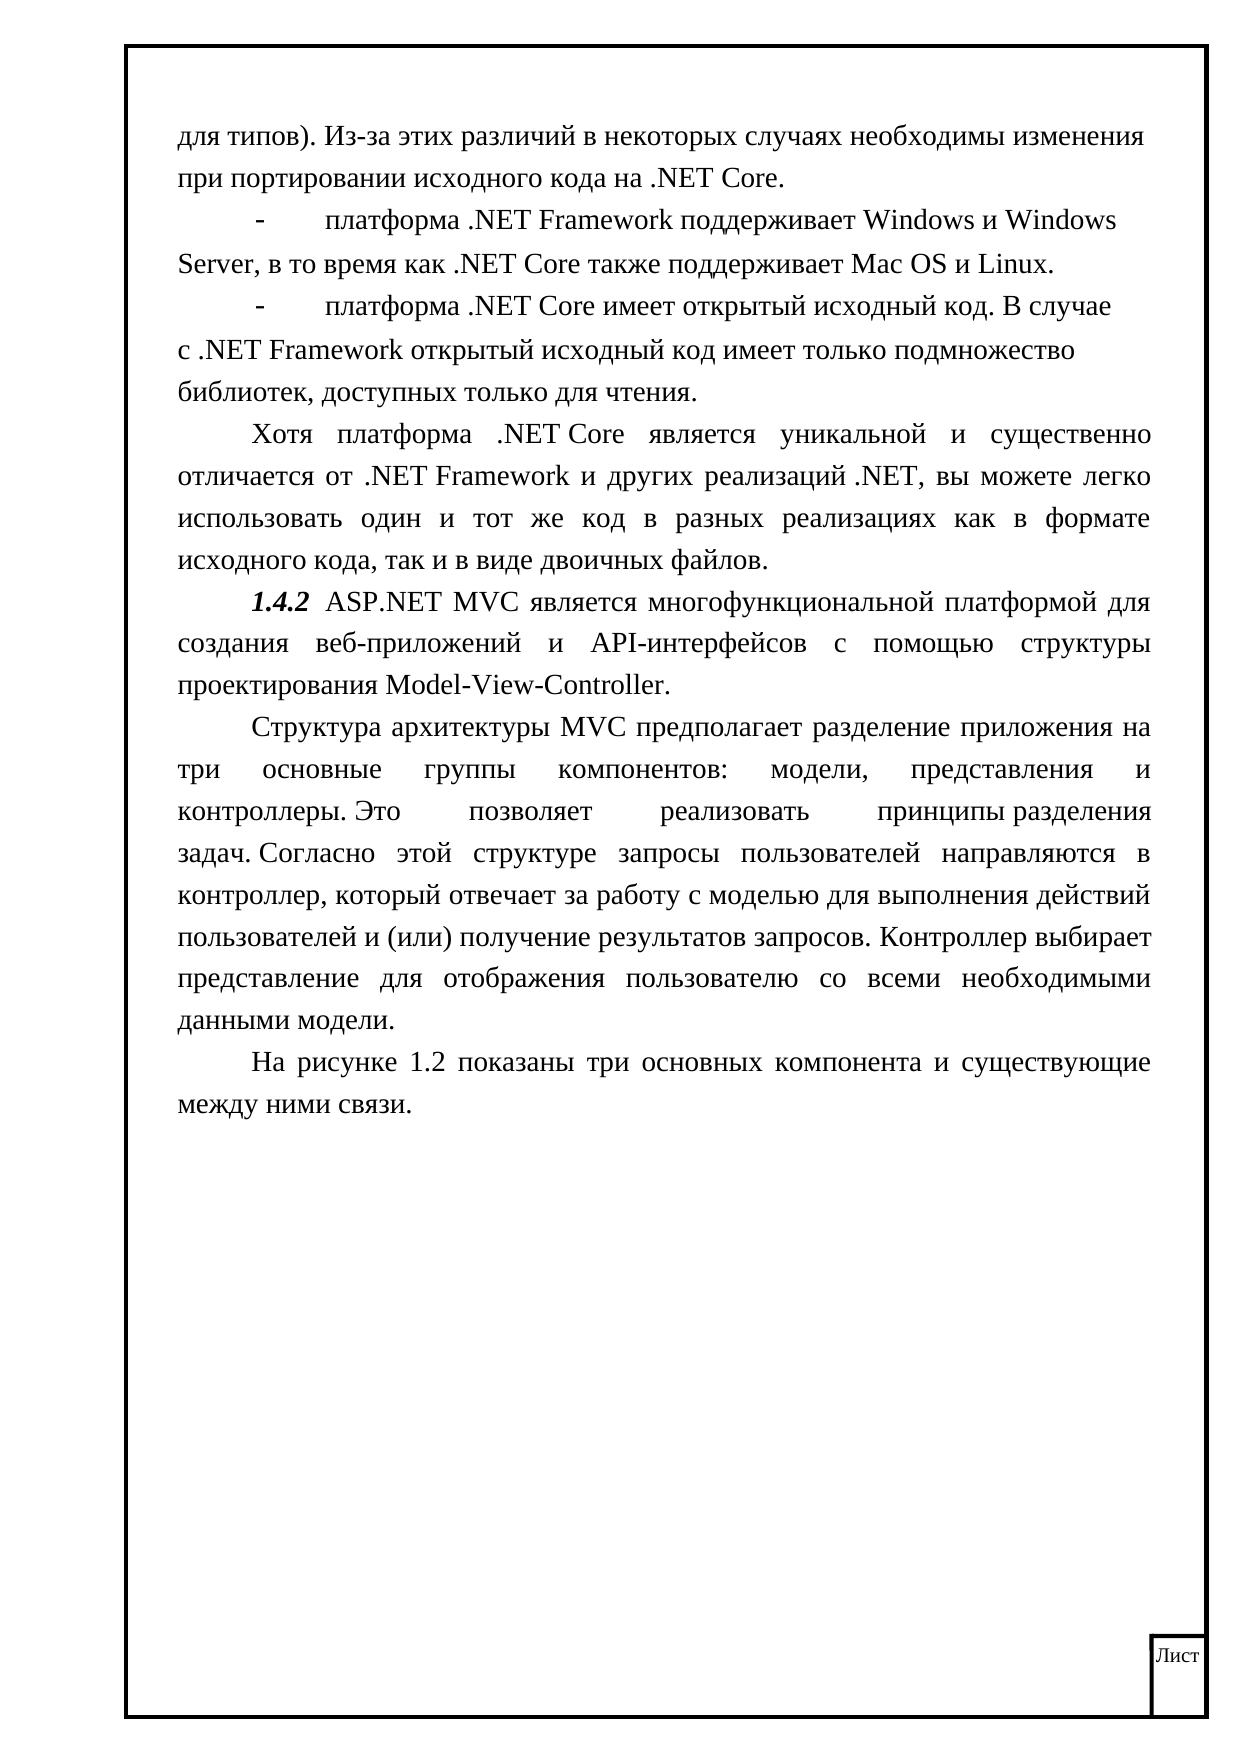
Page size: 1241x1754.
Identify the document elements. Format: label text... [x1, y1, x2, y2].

text Хотя платформа .NET Core является уникальной и существенно отличается от .NET Framework и других реализаций .NET, вы можете легко использовать один и тот же код в разных реализациях как в формате исходного кода, так и в виде двоичных файлов. [177, 416, 1152, 575]
list платформа .NET Core имеет открытый исходный код. В случае с .NET Framework открытый исходный код имеет только подмножество библиотек, доступных только для чтения. [177, 288, 1152, 408]
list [177, 118, 1152, 193]
list платформа .NET Framework поддерживает Windows и Windows Server, в то время как .NET Core также поддерживает Mac OS и Linux. [177, 202, 1152, 280]
list ASP.NET MVC является многофункциональной платформой для создания веб-приложений и API-интерфейсов с помощью структуры проектирования Model-View-Controller. [177, 584, 1152, 701]
text Структура архитектуры MVC предполагает разделение приложения на три основные группы компонентов: модели, представления и контроллеры. Это позволяет реализовать принципы разделения задач. Согласно этой структуре запросы пользователей направляются в контроллер, который отвечает за работу с моделью для выполнения действий пользователей и (или) получение результатов запросов. Контроллер выбирает представление для отображения пользователю со всеми необходимыми данными модели. [177, 709, 1152, 1036]
text На рисунке 1.2 показаны три основных компонента и существующие между ними связи. [177, 1044, 1152, 1120]
